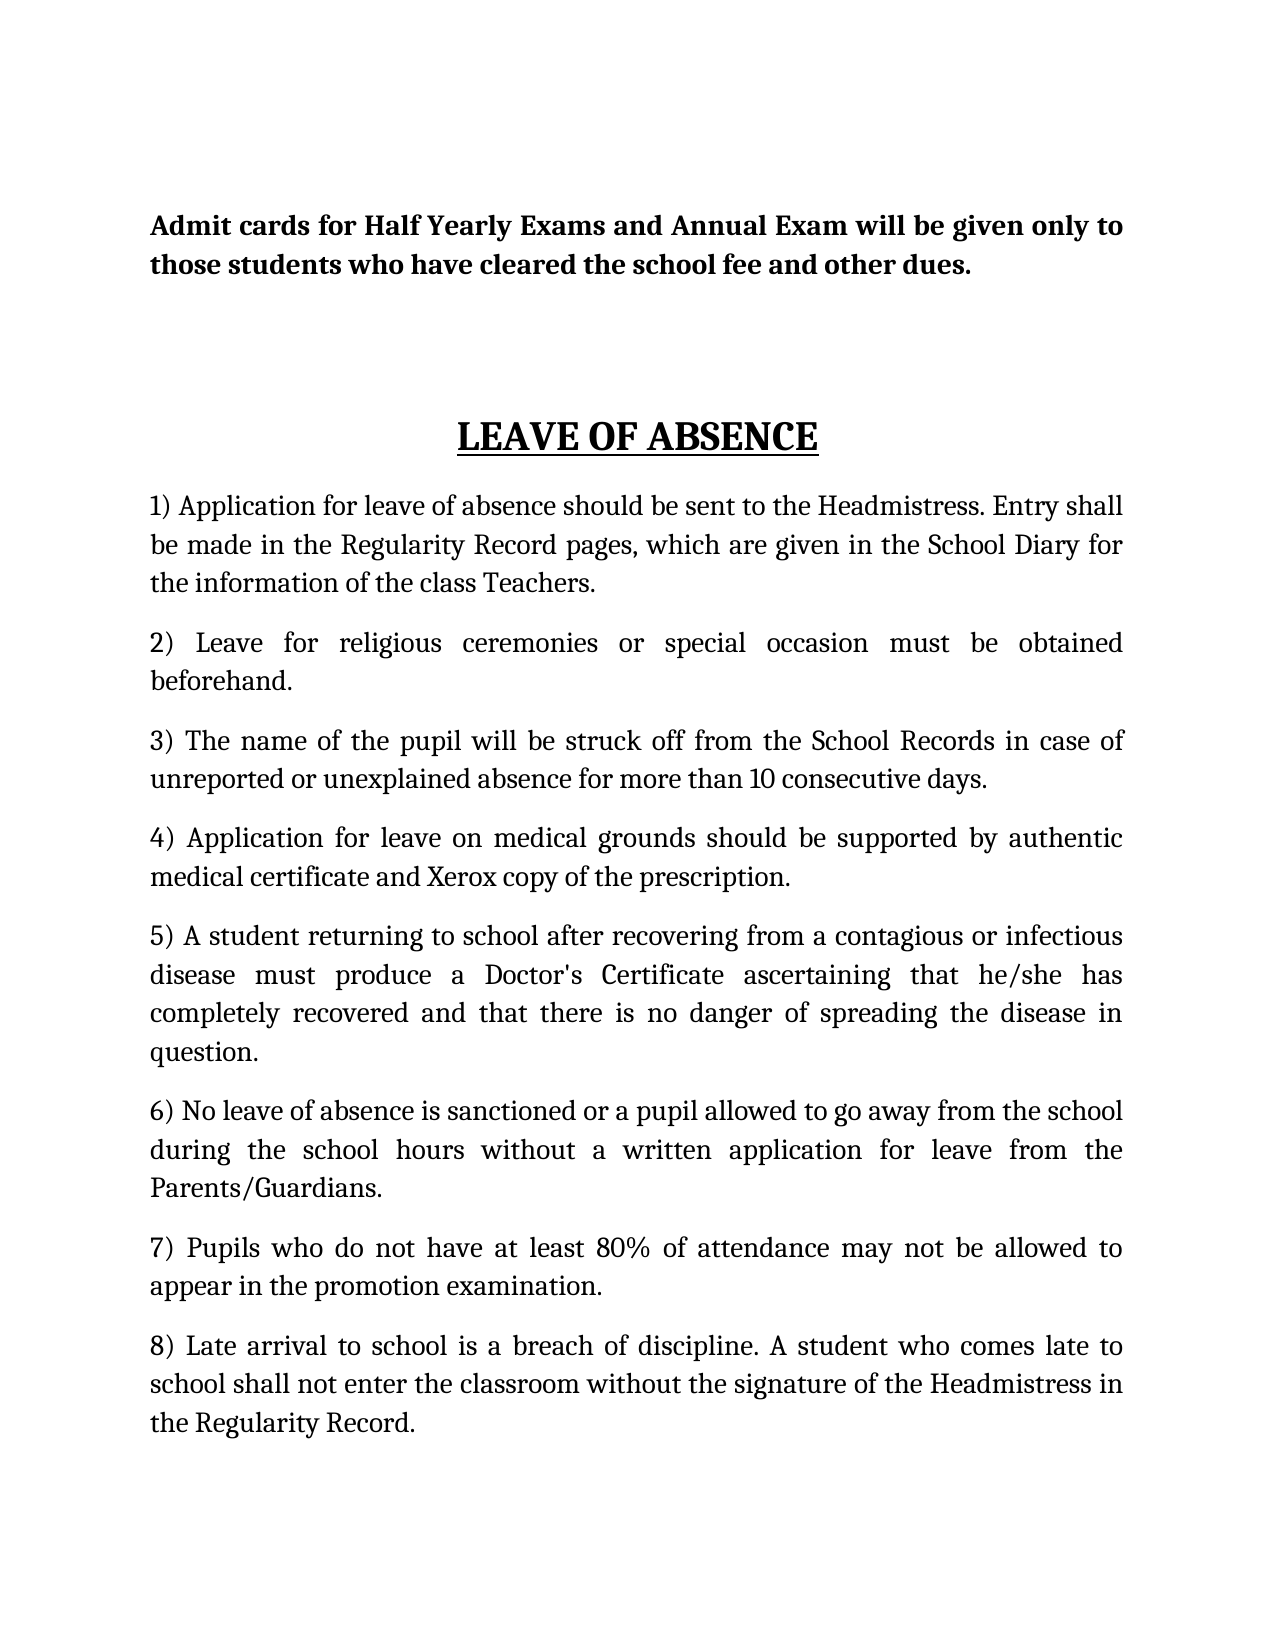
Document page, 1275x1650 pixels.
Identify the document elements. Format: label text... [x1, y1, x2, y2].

text 1) Application for leave of absence should be sent to the Headmistress. Entry shall be made in the Regularity Record pages, which are given in the School Diary for the information of the class Teachers. [150, 489, 1125, 600]
text 2) Leave for religious ceremonies or special occasion must be obtained beforehand. [150, 626, 1125, 698]
text 7) Pupils who do not have at least 80% of attendance may not be allowed to appear in the promotion examination. [150, 1231, 1125, 1303]
text 6) No leave of absence is sanctioned or a pupil allowed to go away from the school during the school hours without a written application for leave from the Parents/Guardians. [150, 1094, 1125, 1205]
text LEAVE OF ABSENCE [150, 413, 1125, 461]
text 4) Application for leave on medical grounds should be supported by authentic medical certificate and Xerox copy of the prescription. [150, 822, 1125, 894]
text 3) The name of the pupil will be struck off from the School Records in case of unreported or unexplained absence for more than 10 consecutive days. [150, 724, 1125, 796]
text Admit cards for Half Yearly Exams and Annual Exam will be given only to those students who have cleared the school fee and other dues. [150, 209, 1125, 281]
text 5) A student returning to school after recovering from a contagious or infectious disease must produce a Doctor's Certificate ascertaining that he/she has completely recovered and that there is no danger of spreading the disease in question. [150, 919, 1125, 1069]
text 8) Late arrival to school is a breach of discipline. A student who comes late to school shall not enter the classroom without the signature of the Headmistress in the Regularity Record. [150, 1329, 1125, 1439]
